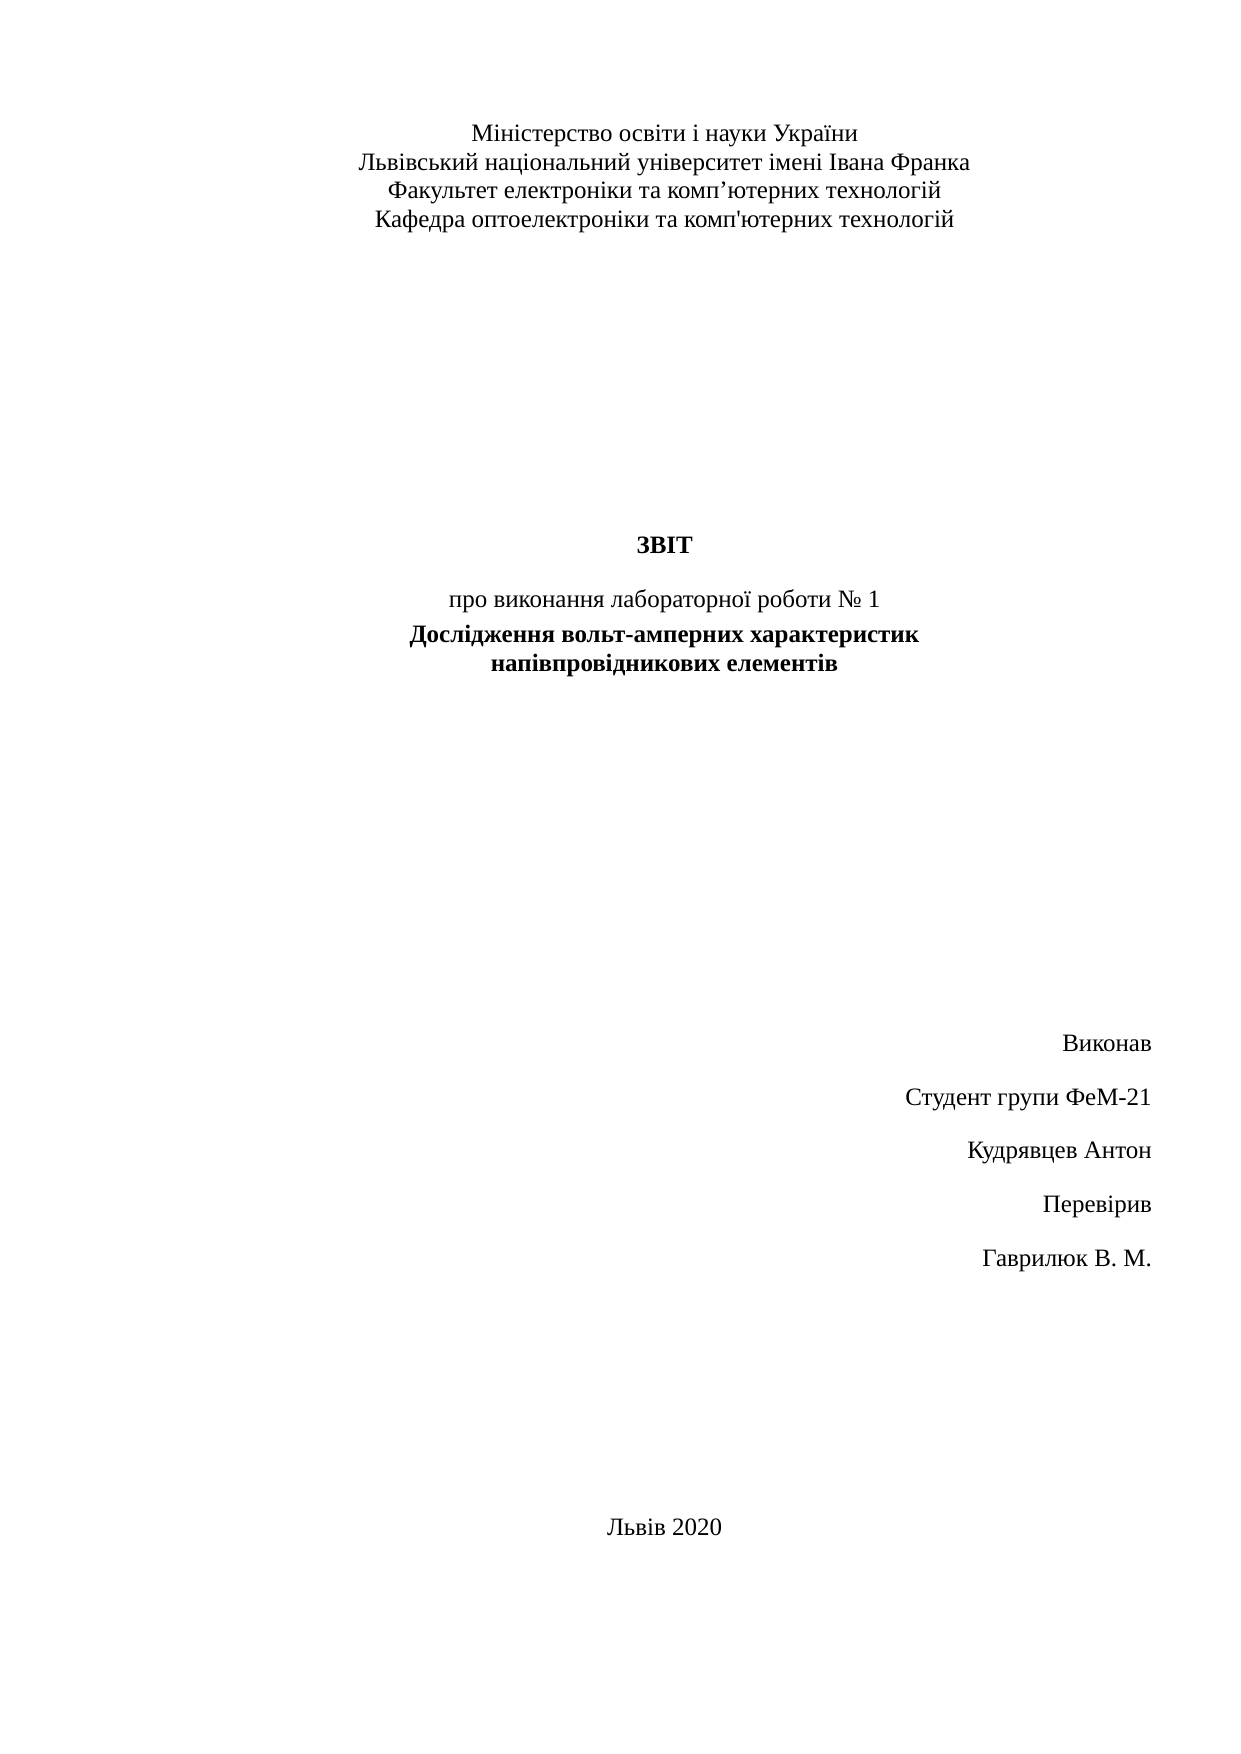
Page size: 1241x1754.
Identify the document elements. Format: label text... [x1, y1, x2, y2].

text Перевірив [177, 1189, 1152, 1218]
text Студент групи ФеМ-21 [177, 1082, 1152, 1110]
text Львівський національний університет імені Івана Франка [177, 147, 1152, 176]
text Факультет електроніки та комп’ютерних технологій [177, 176, 1152, 204]
text Дослідження вольт-амперних характеристик [177, 619, 1152, 648]
text Кафедра оптоелектроніки та комп'ютерних технологій [177, 204, 1152, 233]
text Гаврилюк В. М. [177, 1243, 1152, 1272]
text напівпровідникових елементів [177, 648, 1152, 677]
text Львів 2020 [177, 1512, 1152, 1540]
text ЗВІТ [177, 531, 1152, 559]
text про виконання лабораторної роботи № 1 [177, 584, 1152, 613]
text Міністерство освіти і науки України [177, 118, 1152, 147]
text Кудрявцев Антон [177, 1135, 1152, 1164]
text Виконав [177, 1028, 1152, 1057]
